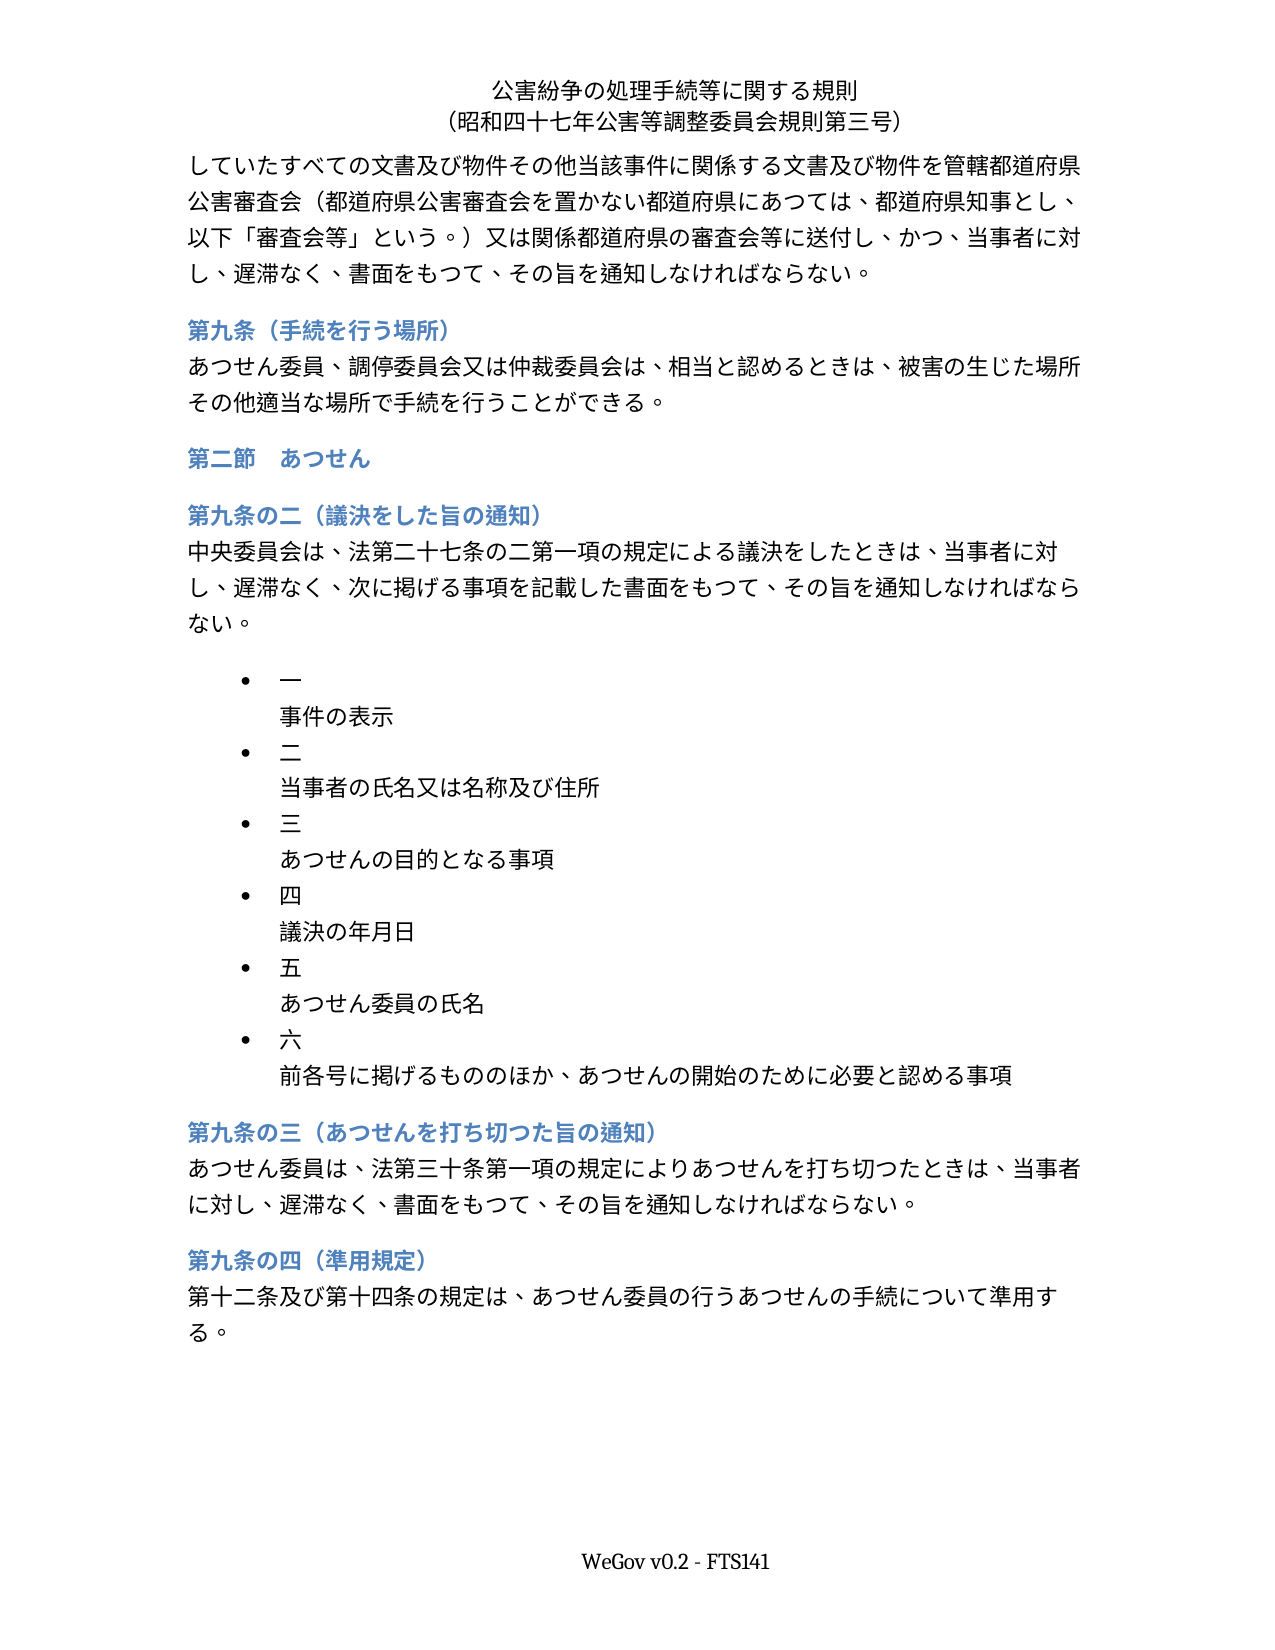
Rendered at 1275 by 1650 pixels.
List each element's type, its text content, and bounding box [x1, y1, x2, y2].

text あつせん委員は、法第三十条第一項の規定によりあつせんを打ち切つたときは、当事者に対し、遅滞なく、書面をもつて、その旨を通知しなければならない。 [187, 1153, 1087, 1220]
list 三 あつせんの目的となる事項 [242, 808, 1087, 876]
text 中央委員会は、法第二十七条の二第一項の規定による議決をしたときは、当事者に対し、遅滞なく、次に掲げる事項を記載した書面をもつて、その旨を通知しなければならない。 [187, 536, 1087, 639]
subtitle 第二節 あつせん [187, 443, 1087, 474]
subtitle 第九条の三（あつせんを打ち切つた旨の通知） [187, 1117, 1087, 1148]
subtitle 第九条の四（準用規定） [187, 1245, 1087, 1277]
text あつせん委員、調停委員会又は仲裁委員会は、相当と認めるときは、被害の生じた場所その他適当な場所で手続を行うことができる。 [187, 351, 1087, 418]
list 六 前各号に掲げるもののほか、あつせんの開始のために必要と認める事項 [242, 1024, 1087, 1091]
subtitle 第九条（手続を行う場所） [187, 314, 1087, 346]
list 一 事件の表示 [242, 664, 1087, 732]
list 五 あつせん委員の氏名 [242, 952, 1087, 1019]
subtitle 第九条の二（議決をした旨の通知） [187, 500, 1087, 531]
list 二 当事者の氏名又は名称及び住所 [242, 736, 1087, 804]
list 四 議決の年月日 [242, 880, 1087, 947]
text 第十二条及び第十四条の規定は、あつせん委員の行うあつせんの手続について準用する。 [187, 1281, 1087, 1348]
